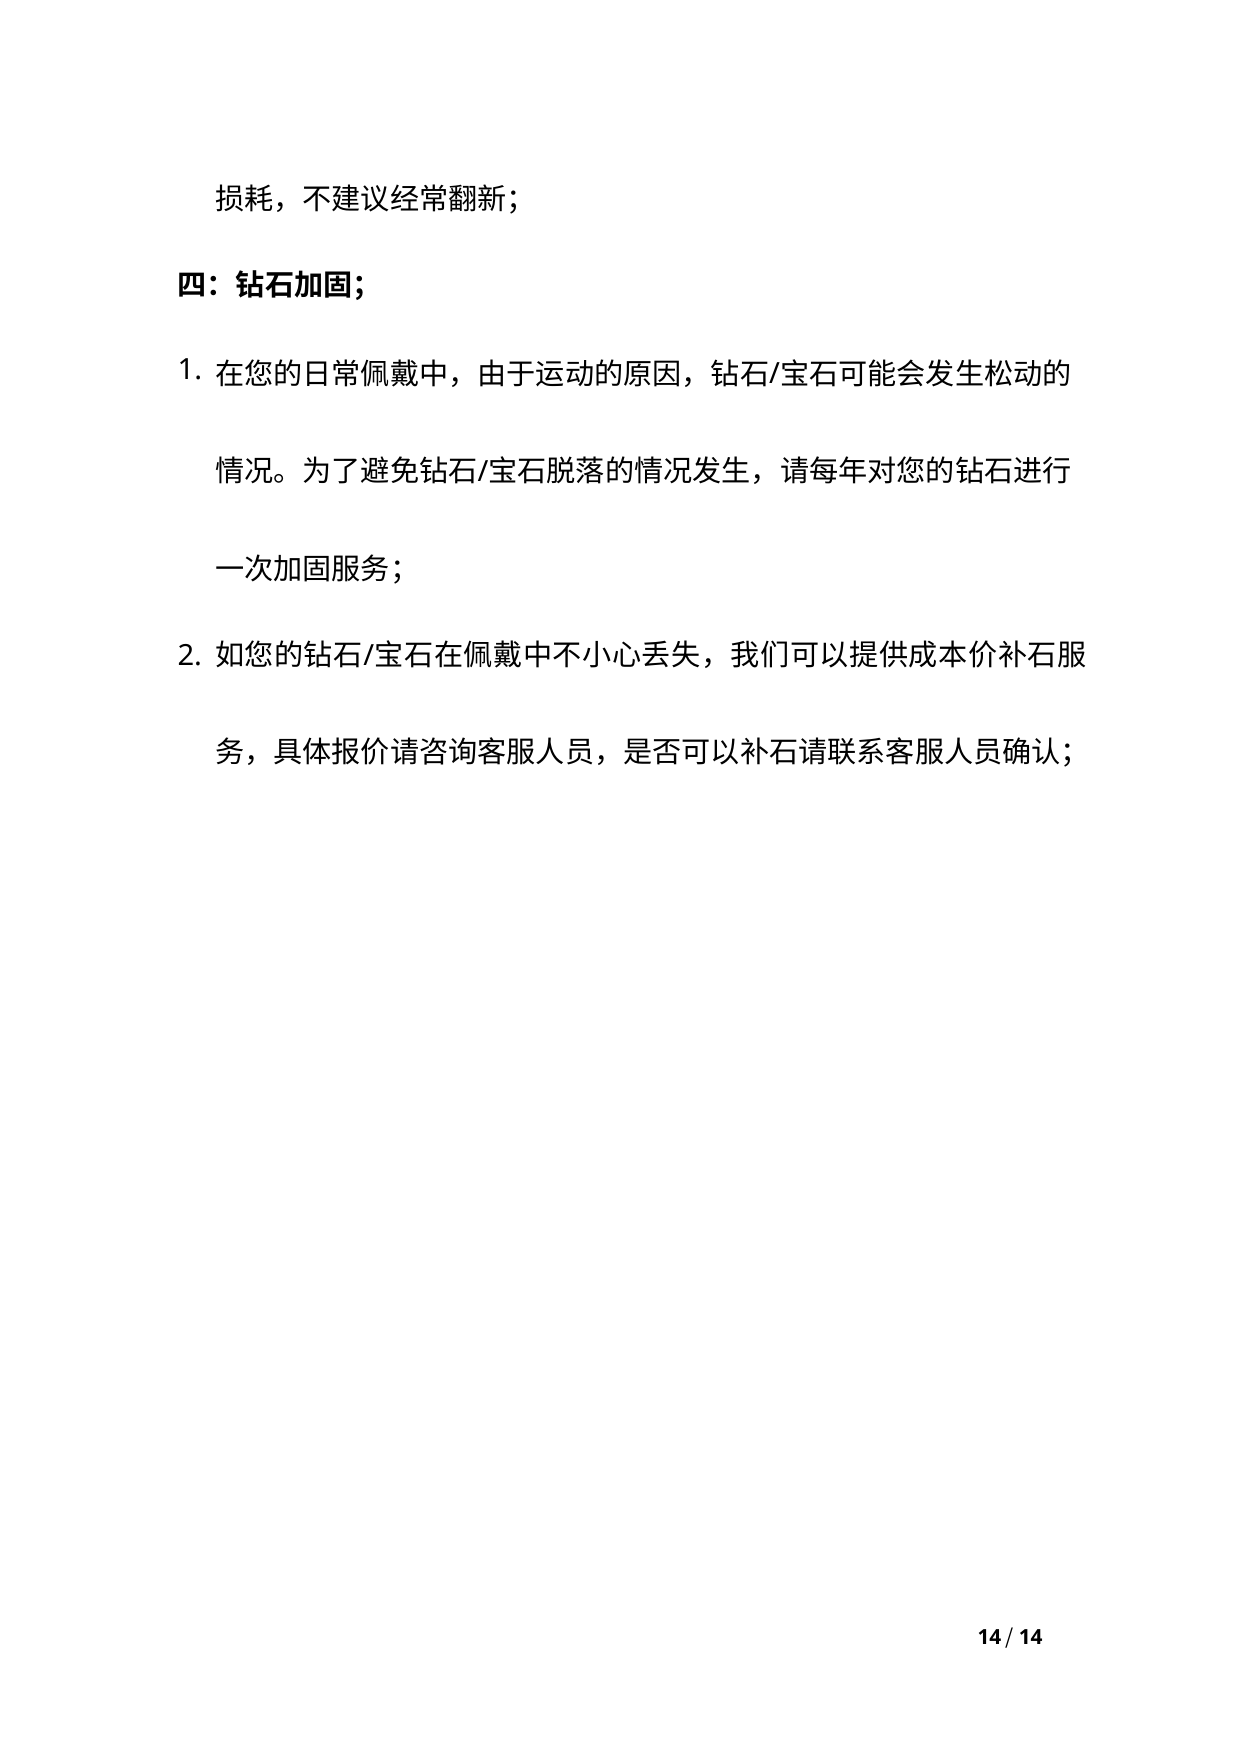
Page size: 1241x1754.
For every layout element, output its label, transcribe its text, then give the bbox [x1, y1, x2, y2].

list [177, 162, 1087, 227]
list 在您的日常佩戴中，由于运动的原因，钻石/宝石可能会发生松动的情况。为了避免钻石/宝石脱落的情况发生，请每年对您的钻石进行一次加固服务； [177, 337, 1087, 597]
text 四：钻石加固； [177, 250, 1087, 315]
list 如您的钻石/宝石在佩戴中不小心丢失，我们可以提供成本价补石服务，具体报价请咨询客服人员，是否可以补石请联系客服人员确认； [177, 620, 1087, 782]
